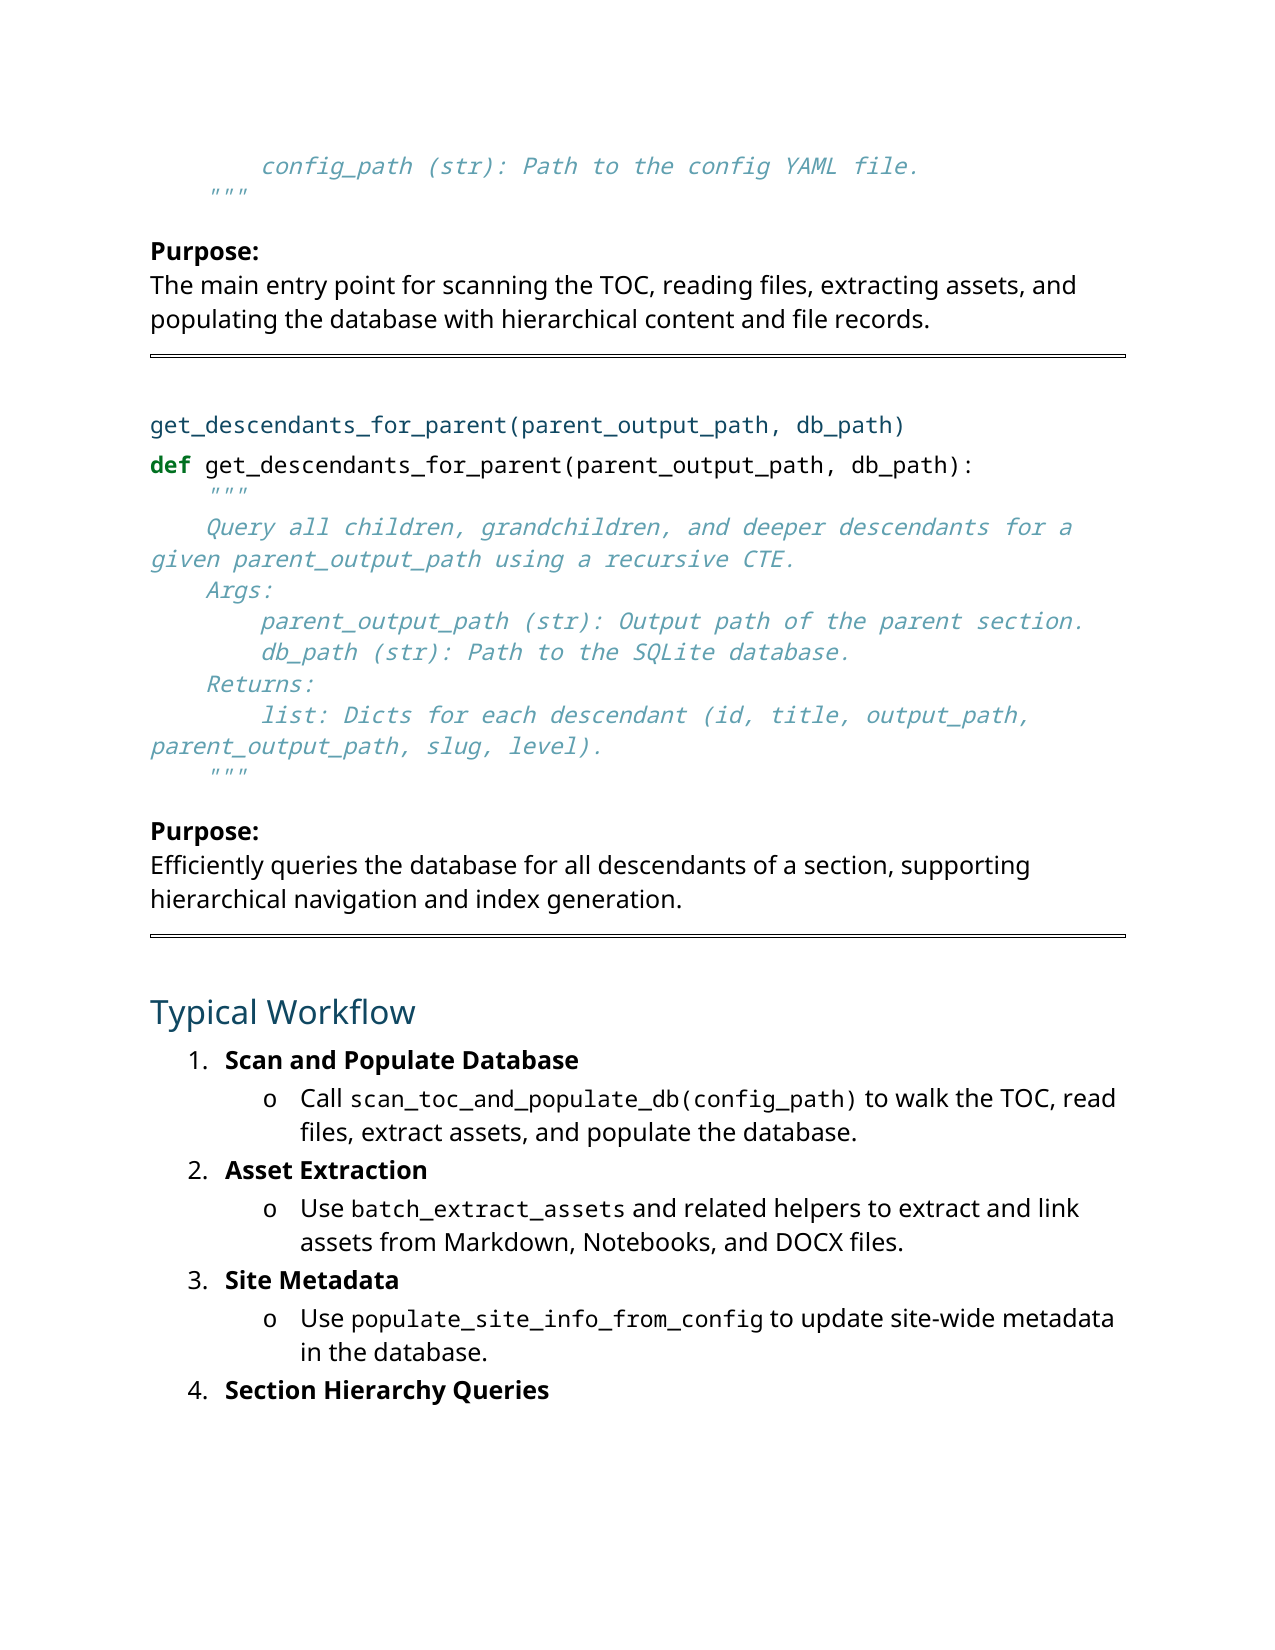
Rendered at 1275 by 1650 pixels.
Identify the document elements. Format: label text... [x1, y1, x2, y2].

text Purpose: Efficiently queries the database for all descendants of a section, supporting hierarchical navigation and index generation. [150, 813, 1125, 916]
list Asset Extraction [187, 1153, 1125, 1187]
list Use batch_extract_assets and related helpers to extract and link assets from Markdown, Notebooks, and DOCX files. [262, 1191, 1125, 1259]
list Use populate_site_info_from_config to update site-wide metadata in the database. [262, 1301, 1125, 1369]
list Call scan_toc_and_populate_db(config_path) to walk the TOC, read files, extract assets, and populate the database. [262, 1081, 1125, 1149]
subtitle Typical Workflow [150, 989, 1125, 1034]
list Scan and Populate Database [187, 1043, 1125, 1077]
list Site Metadata [187, 1263, 1125, 1297]
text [150, 150, 1125, 212]
text def get_descendants_for_parent(parent_output_path, db_path): """ Query all children, grandchildren, and deeper descendants for a given parent_output_path using a recursive CTE. Args: parent_output_path (str): Output path of the parent section. db_path (str): Path to the SQLite database. Returns: list: Dicts for each descendant (id, title, output_path, parent_output_path, slug, level). """ [150, 449, 1125, 792]
text Purpose: The main entry point for scanning the TOC, reading files, extracting assets, and populating the database with hierarchical content and file records. [150, 233, 1125, 336]
list Section Hierarchy Queries [187, 1373, 1125, 1407]
subtitle get_descendants_for_parent(parent_output_path, db_path) [150, 409, 1125, 440]
